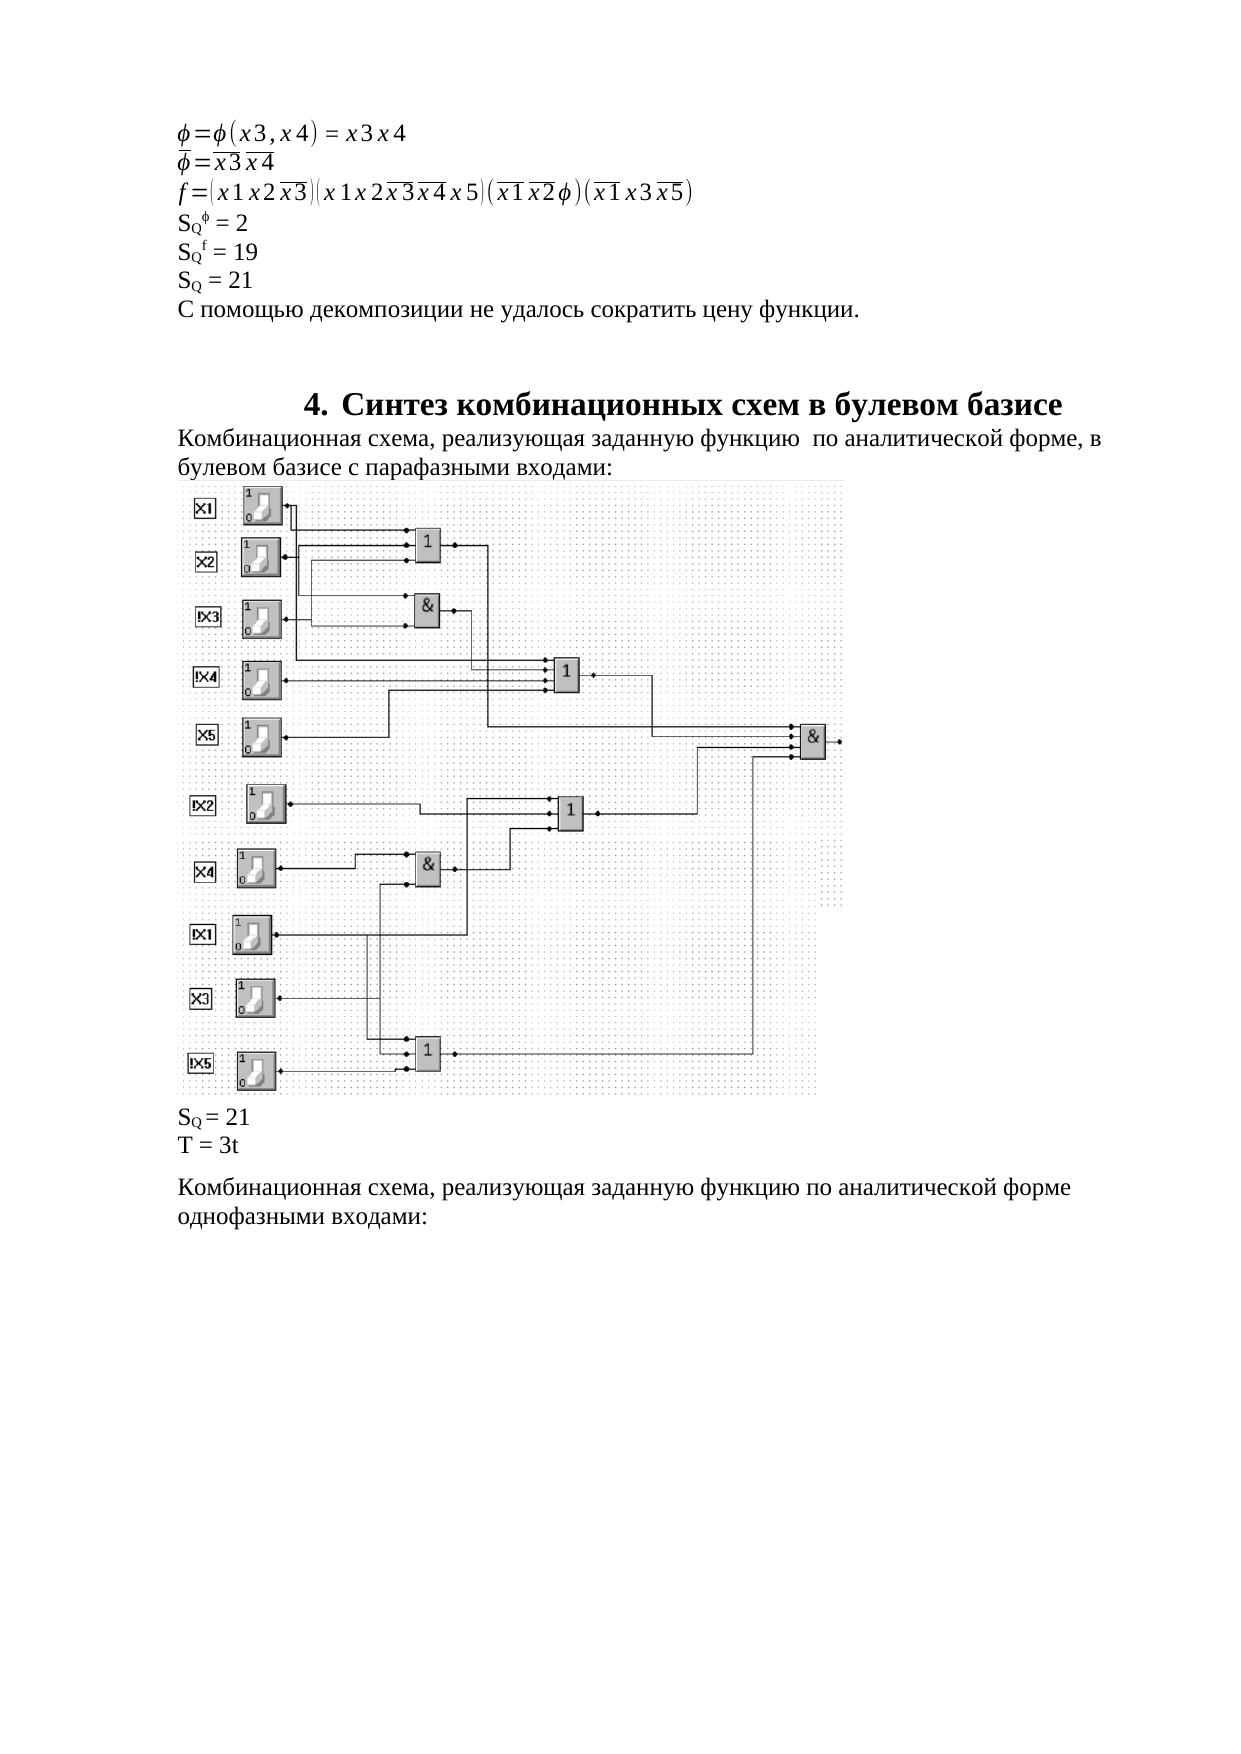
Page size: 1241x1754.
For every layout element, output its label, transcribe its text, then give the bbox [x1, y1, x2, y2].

text С помощью декомпозиции не удалось сократить цену функции. [177, 294, 1152, 323]
text Комбинационная схема, реализующая заданную функцию по аналитической форме однофазными входами: [177, 1172, 1152, 1229]
text T = 3t [177, 1131, 1152, 1159]
text SQ = 21 [177, 265, 1152, 294]
text SQf = 19 [177, 237, 1152, 265]
text SQϕ = 2 [177, 208, 1152, 237]
text SQ = 21 [177, 1102, 1152, 1131]
text Комбинационная схема, реализующая заданную функцию по аналитической форме, в булевом базисе с парафазными входами: [177, 423, 1152, 480]
picture [177, 480, 851, 1102]
text = [177, 118, 1152, 148]
subtitle Синтез комбинационных схем в булевом базисе [215, 384, 1152, 423]
